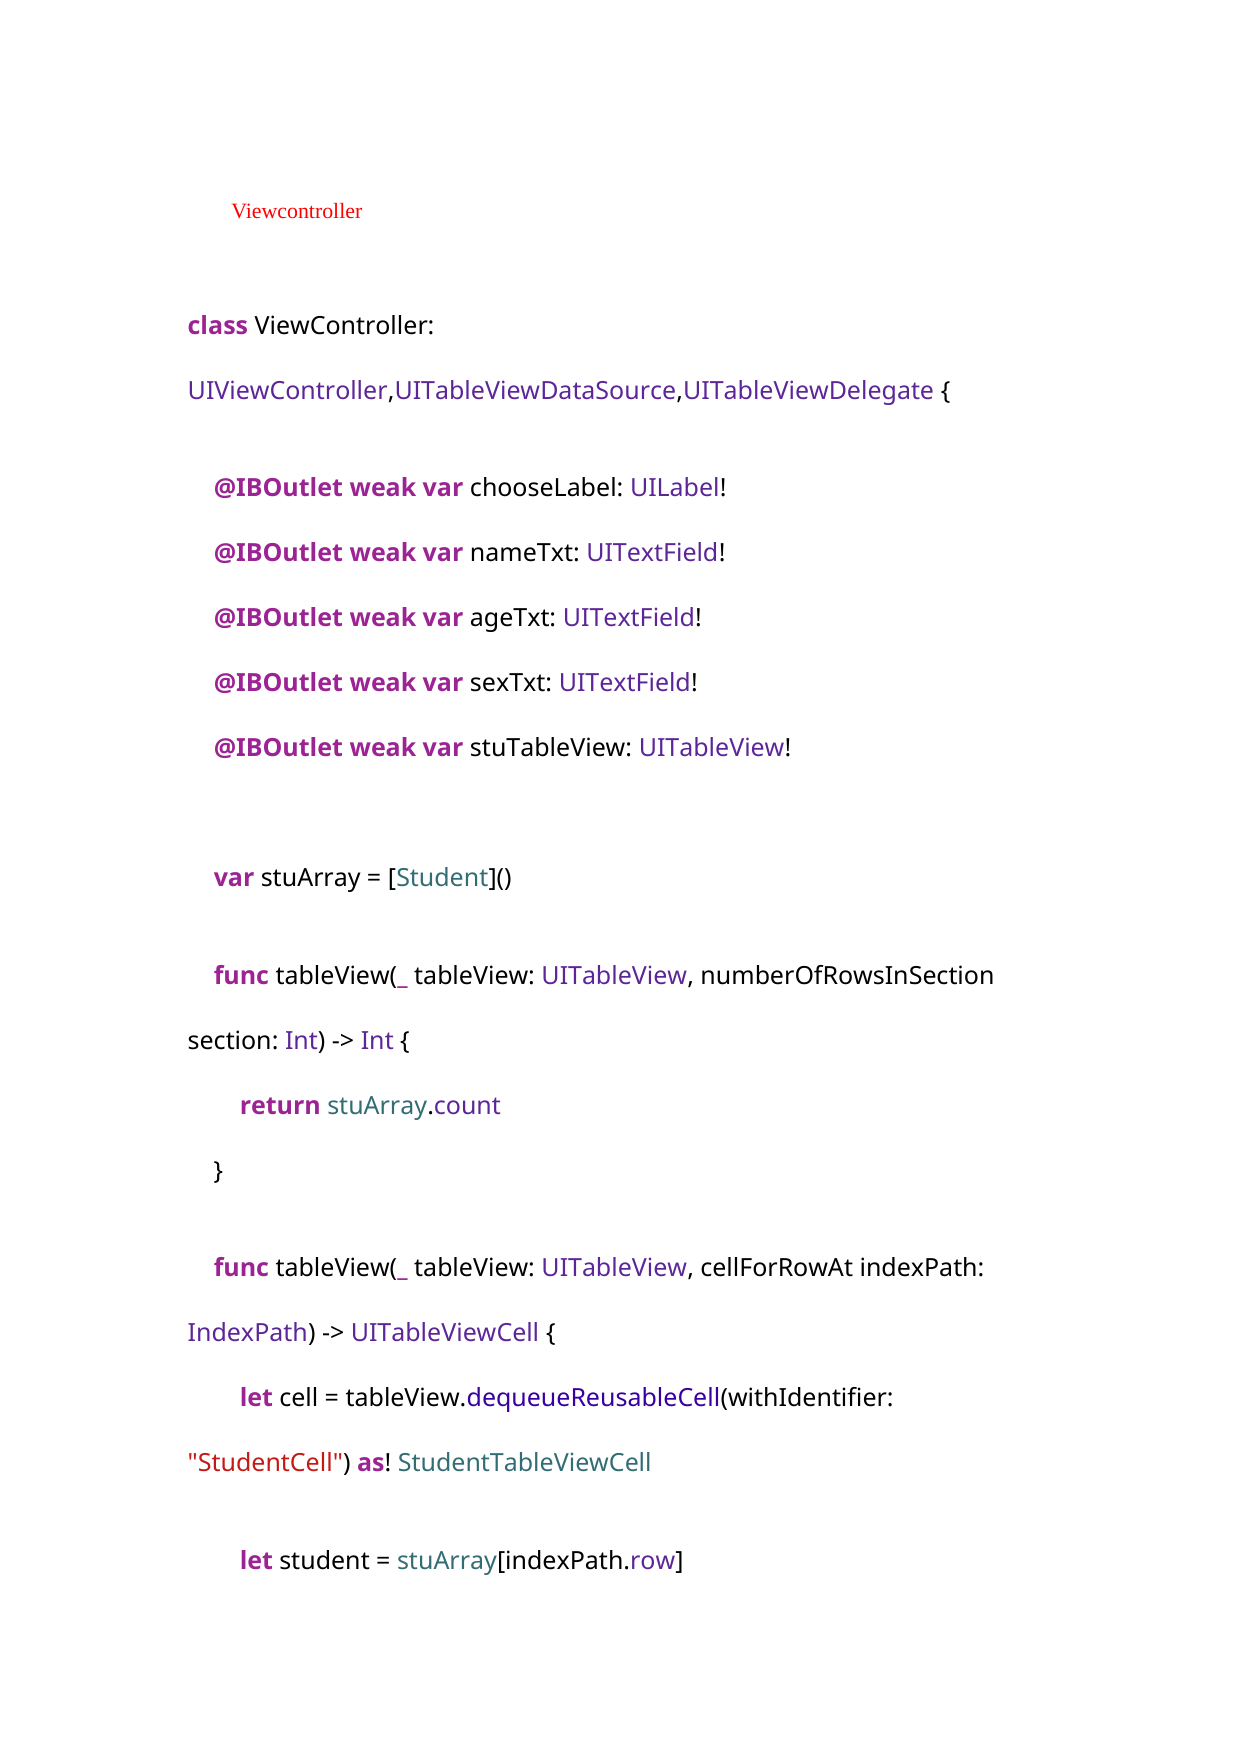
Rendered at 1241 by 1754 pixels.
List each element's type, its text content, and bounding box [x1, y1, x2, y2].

text @IBOutlet weak var sexTxt: UITextField! [187, 649, 1053, 714]
text let cell = tableView.dequeueReusableCell(withIdentifier: "StudentCell") as! StudentTableViewCell [187, 1364, 1053, 1494]
text @IBOutlet weak var chooseLabel: UILabel! [187, 454, 1053, 519]
text @IBOutlet weak var ageTxt: UITextField! [187, 584, 1053, 649]
text var stuArray = [Student]() [187, 844, 1053, 909]
text @IBOutlet weak var nameTxt: UITextField! [187, 519, 1053, 584]
text @IBOutlet weak var stuTableView: UITableView! [187, 714, 1053, 779]
text } [187, 1137, 1053, 1202]
text func tableView(_ tableView: UITableView, numberOfRowsInSection section: Int) -> Int { [187, 942, 1053, 1072]
text return stuArray.count [187, 1072, 1053, 1137]
text class ViewController: UIViewController,UITableViewDataSource,UITableViewDelegate { [187, 292, 1053, 422]
list Viewcontroller [231, 194, 1053, 227]
text func tableView(_ tableView: UITableView, cellForRowAt indexPath: IndexPath) -> UITableViewCell { [187, 1234, 1053, 1364]
text let student = stuArray[indexPath.row] [187, 1527, 1053, 1592]
